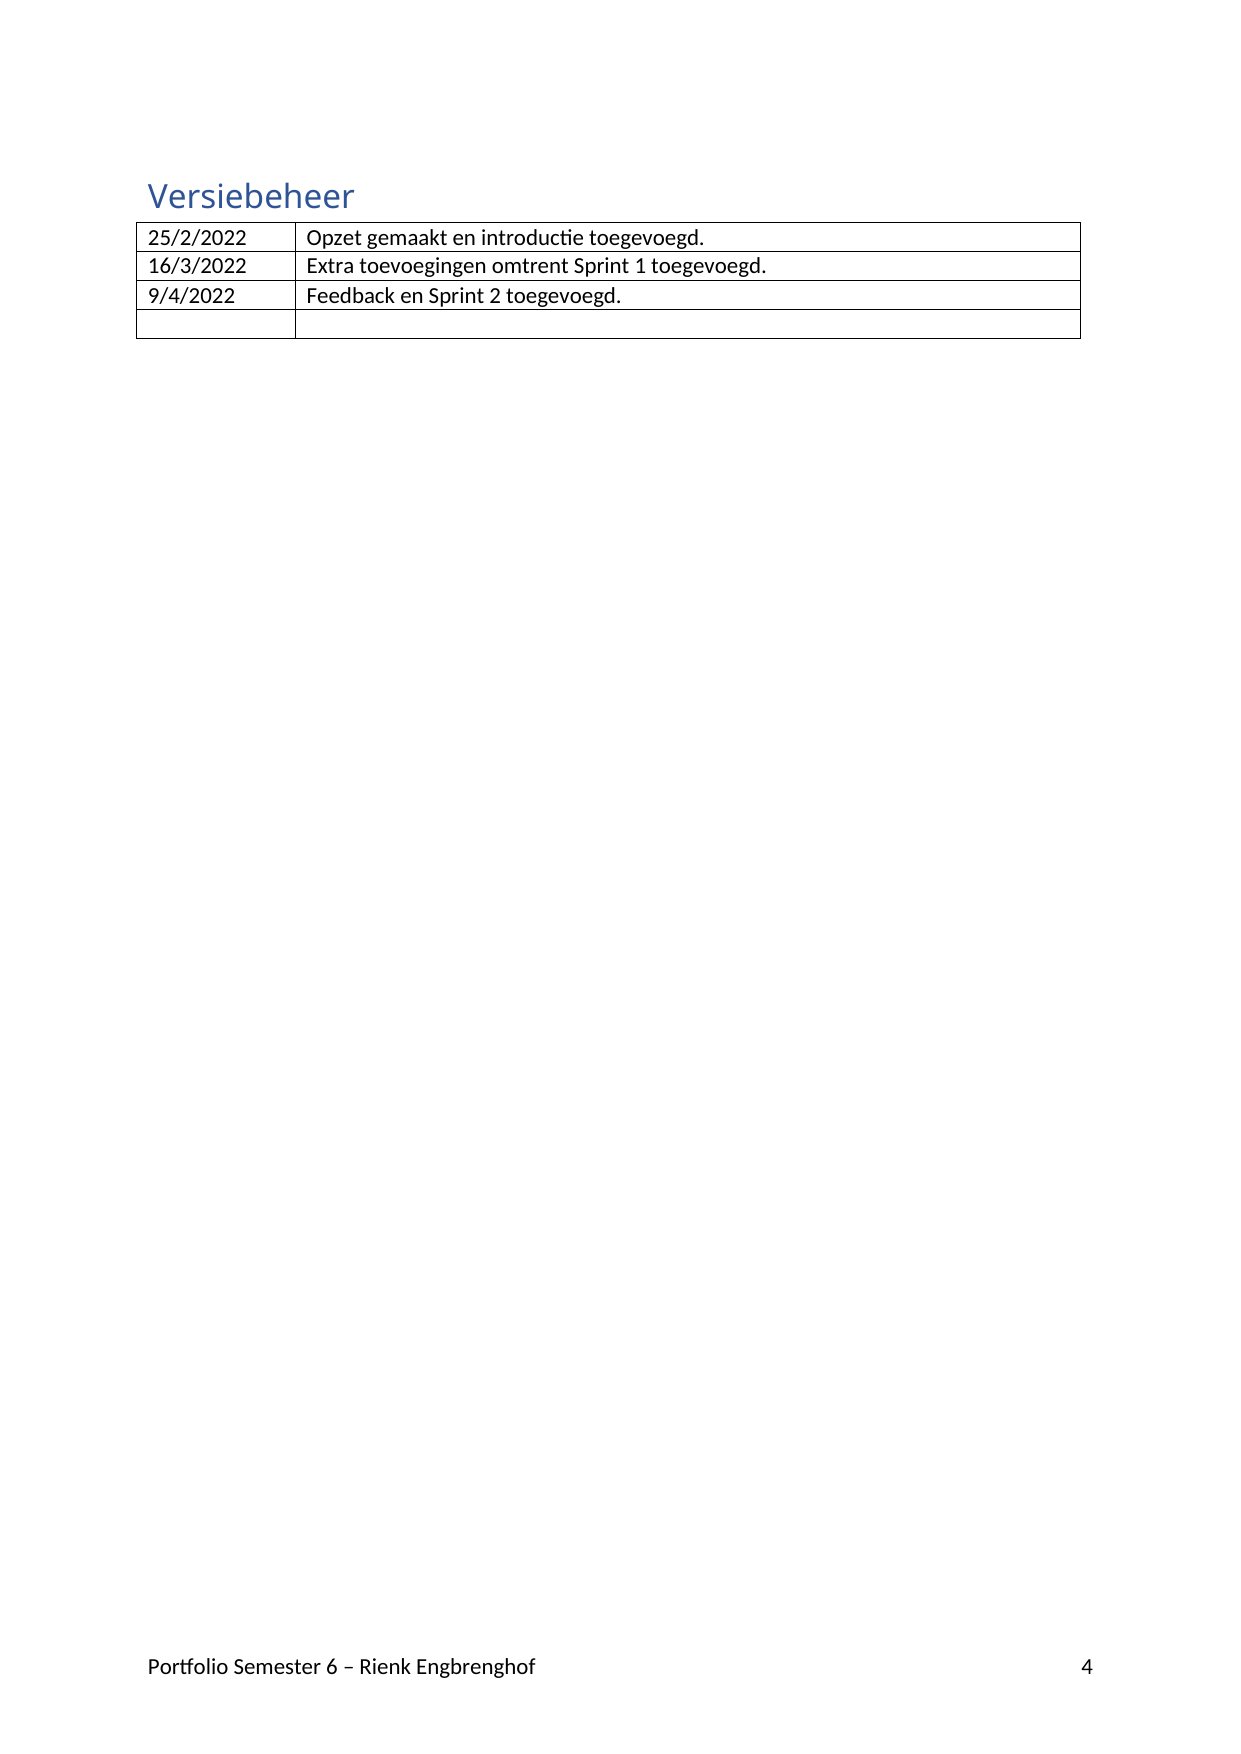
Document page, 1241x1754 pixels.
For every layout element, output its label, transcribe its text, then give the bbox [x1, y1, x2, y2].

table_header 25/2/2022 [137, 223, 295, 251]
table_cell 9/4/2022 [137, 281, 295, 309]
table_cell [296, 310, 1080, 338]
table_cell [137, 310, 295, 338]
table_cell 16/3/2022 [137, 252, 295, 280]
subtitle Versiebeheer [148, 173, 1093, 218]
table_cell Extra toevoegingen omtrent Sprint 1 toegevoegd. [296, 252, 1080, 280]
table_cell Feedback en Sprint 2 toegevoegd. [296, 281, 1080, 309]
table_header Opzet gemaakt en introductie toegevoegd. [296, 223, 1080, 251]
